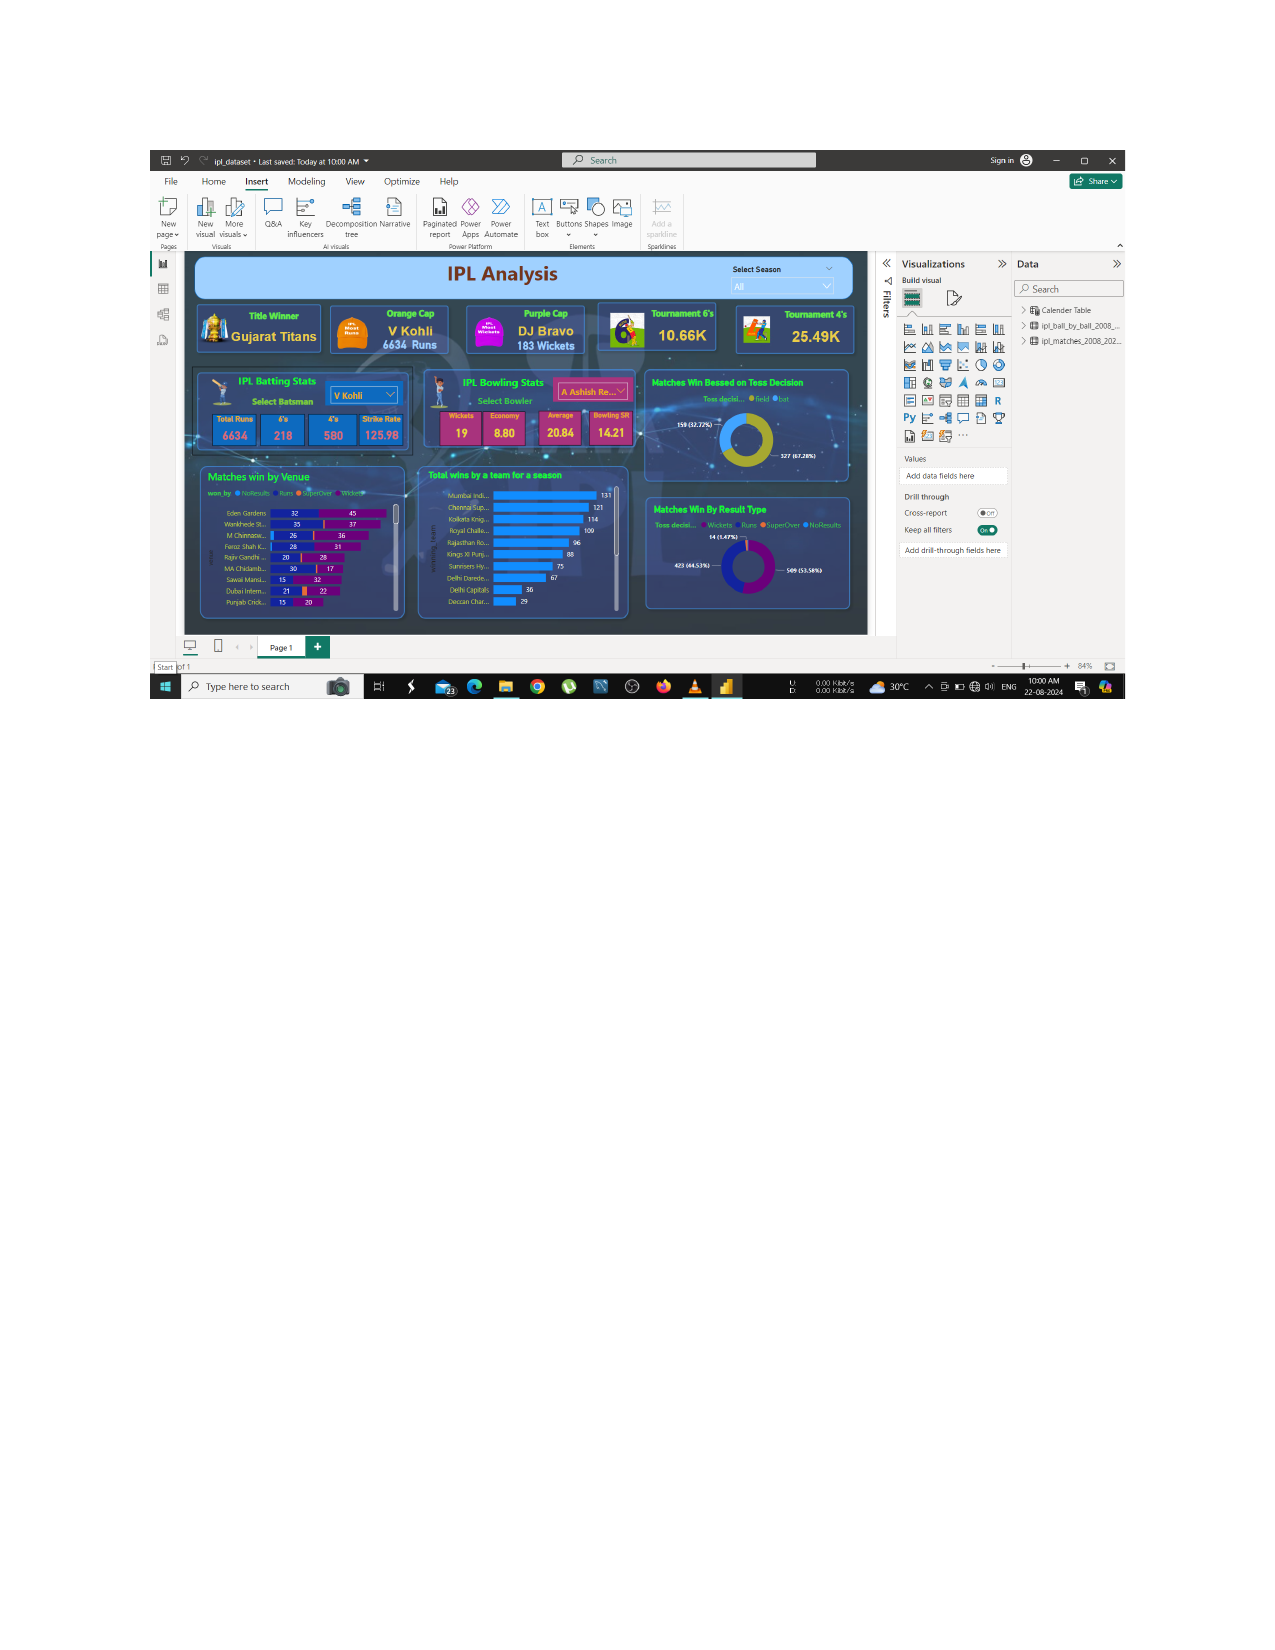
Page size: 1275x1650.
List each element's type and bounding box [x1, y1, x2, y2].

picture [150, 150, 1125, 699]
